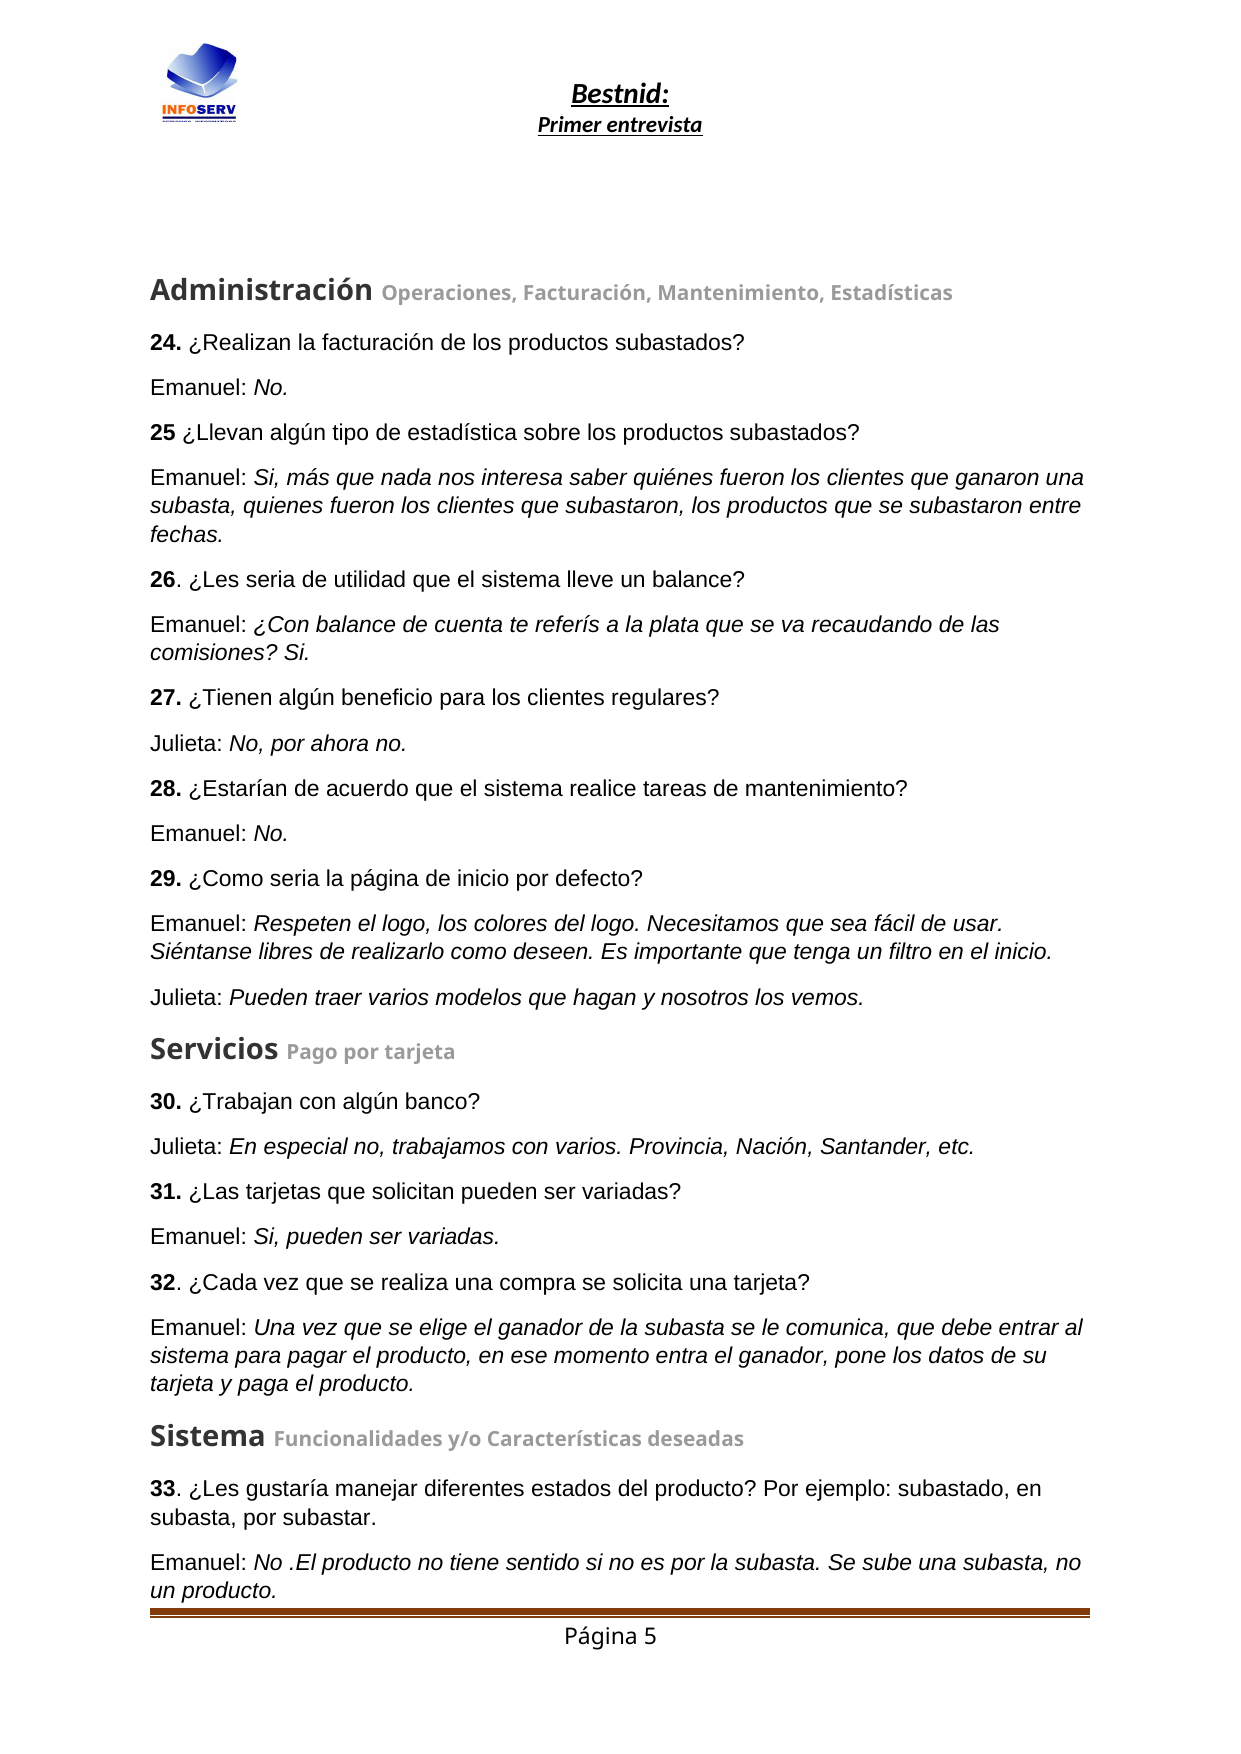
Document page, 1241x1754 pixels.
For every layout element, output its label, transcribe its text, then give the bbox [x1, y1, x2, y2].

text Sistema Funcionalidades y/o Características deseadas [150, 1416, 1090, 1455]
text Emanuel: No. [150, 373, 1090, 400]
text Emanuel: Una vez que se elige el ganador de la subasta se le comunica, que debe entrar al sistema para pagar el producto, en ese momento entra el ganador, pone los datos de su tarjeta y paga el producto. [150, 1313, 1090, 1397]
text Emanuel: Si, pueden ser variadas. [150, 1223, 1090, 1250]
text Emanuel: No .El producto no tiene sentido si no es por la subasta. Se sube una subasta, no un producto. [150, 1548, 1090, 1603]
text Julieta: Pueden traer varios modelos que hagan y nosotros los vemos. [150, 983, 1090, 1010]
picture [160, 43, 238, 122]
text Emanuel: ¿Con balance de cuenta te referís a la plata que se va recaudando de las comisiones? Si. [150, 611, 1090, 666]
text Emanuel: No. [150, 820, 1090, 846]
text Julieta: No, por ahora no. [150, 729, 1090, 756]
text 31. ¿Las tarjetas que solicitan pueden ser variadas? [150, 1178, 1090, 1204]
text 25 ¿Llevan algún tipo de estadística sobre los productos subastados? [150, 419, 1090, 445]
text Julieta: En especial no, trabajamos con varios. Provincia, Nación, Santander, etc. [150, 1133, 1090, 1159]
text Emanuel: Respeten el logo, los colores del logo. Necesitamos que sea fácil de usar. Siéntanse libres de realizarlo como deseen. Es importante que tenga un filtro en el inicio. [150, 910, 1090, 965]
text 26. ¿Les seria de utilidad que el sistema lleve un balance? [150, 566, 1090, 592]
text Servicios Pago por tarjeta [150, 1028, 1090, 1068]
text 24. ¿Realizan la facturación de los productos subastados? [150, 328, 1090, 355]
text 33. ¿Les gustaría manejar diferentes estados del producto? Por ejemplo: subastado, en subasta, por subastar. [150, 1475, 1090, 1530]
text 30. ¿Trabajan con algún banco? [150, 1088, 1090, 1114]
text 28. ¿Estarían de acuerdo que el sistema realice tareas de mantenimiento? [150, 774, 1090, 801]
text 29. ¿Como seria la página de inicio por defecto? [150, 865, 1090, 891]
text 27. ¿Tienen algún beneficio para los clientes regulares? [150, 684, 1090, 711]
text 32. ¿Cada vez que se realiza una compra se solicita una tarjeta? [150, 1268, 1090, 1295]
text Administración Operaciones, Facturación, Mantenimiento, Estadísticas [150, 269, 1090, 309]
